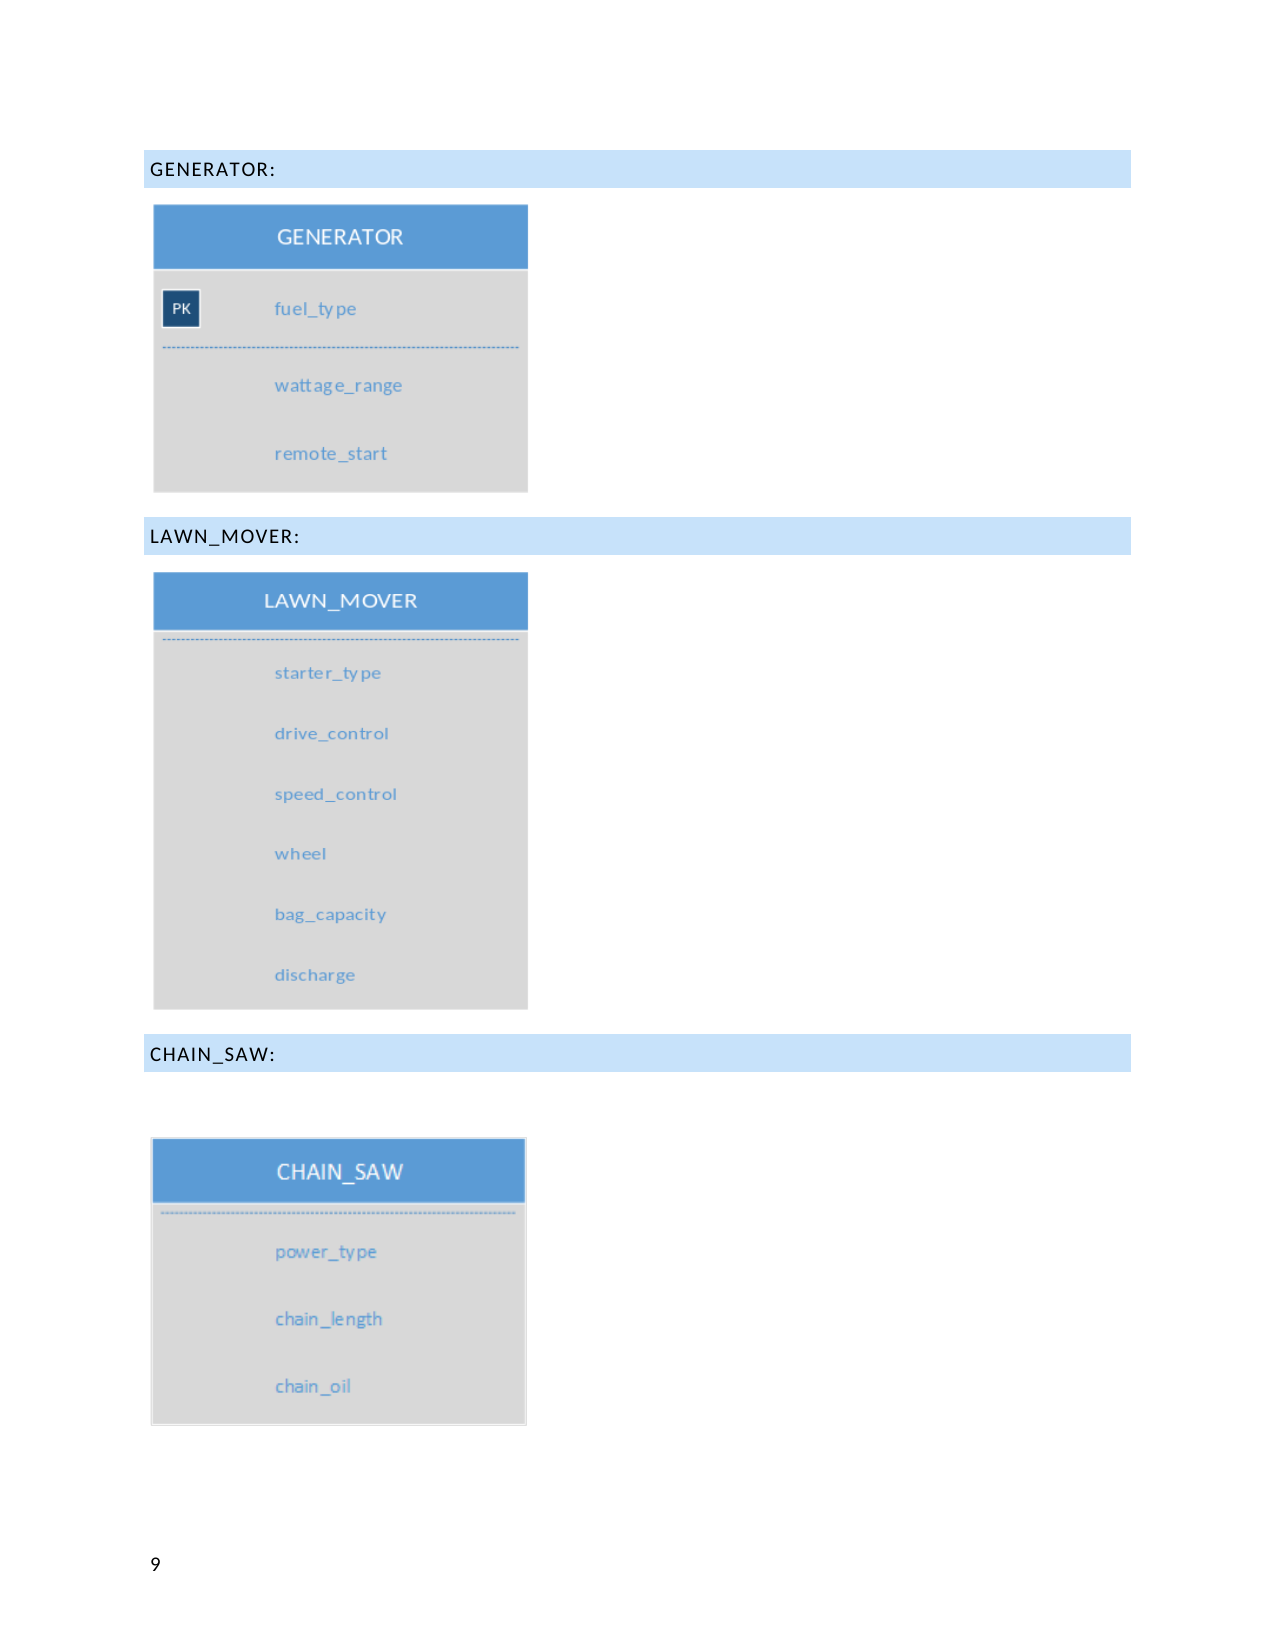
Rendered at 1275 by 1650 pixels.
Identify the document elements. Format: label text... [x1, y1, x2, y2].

subtitle GENERATOR: [150, 156, 1125, 182]
subtitle LAWN_MOVER: [150, 524, 1125, 549]
picture [150, 1136, 530, 1429]
subtitle CHAIN_SAW: [150, 1041, 1125, 1066]
